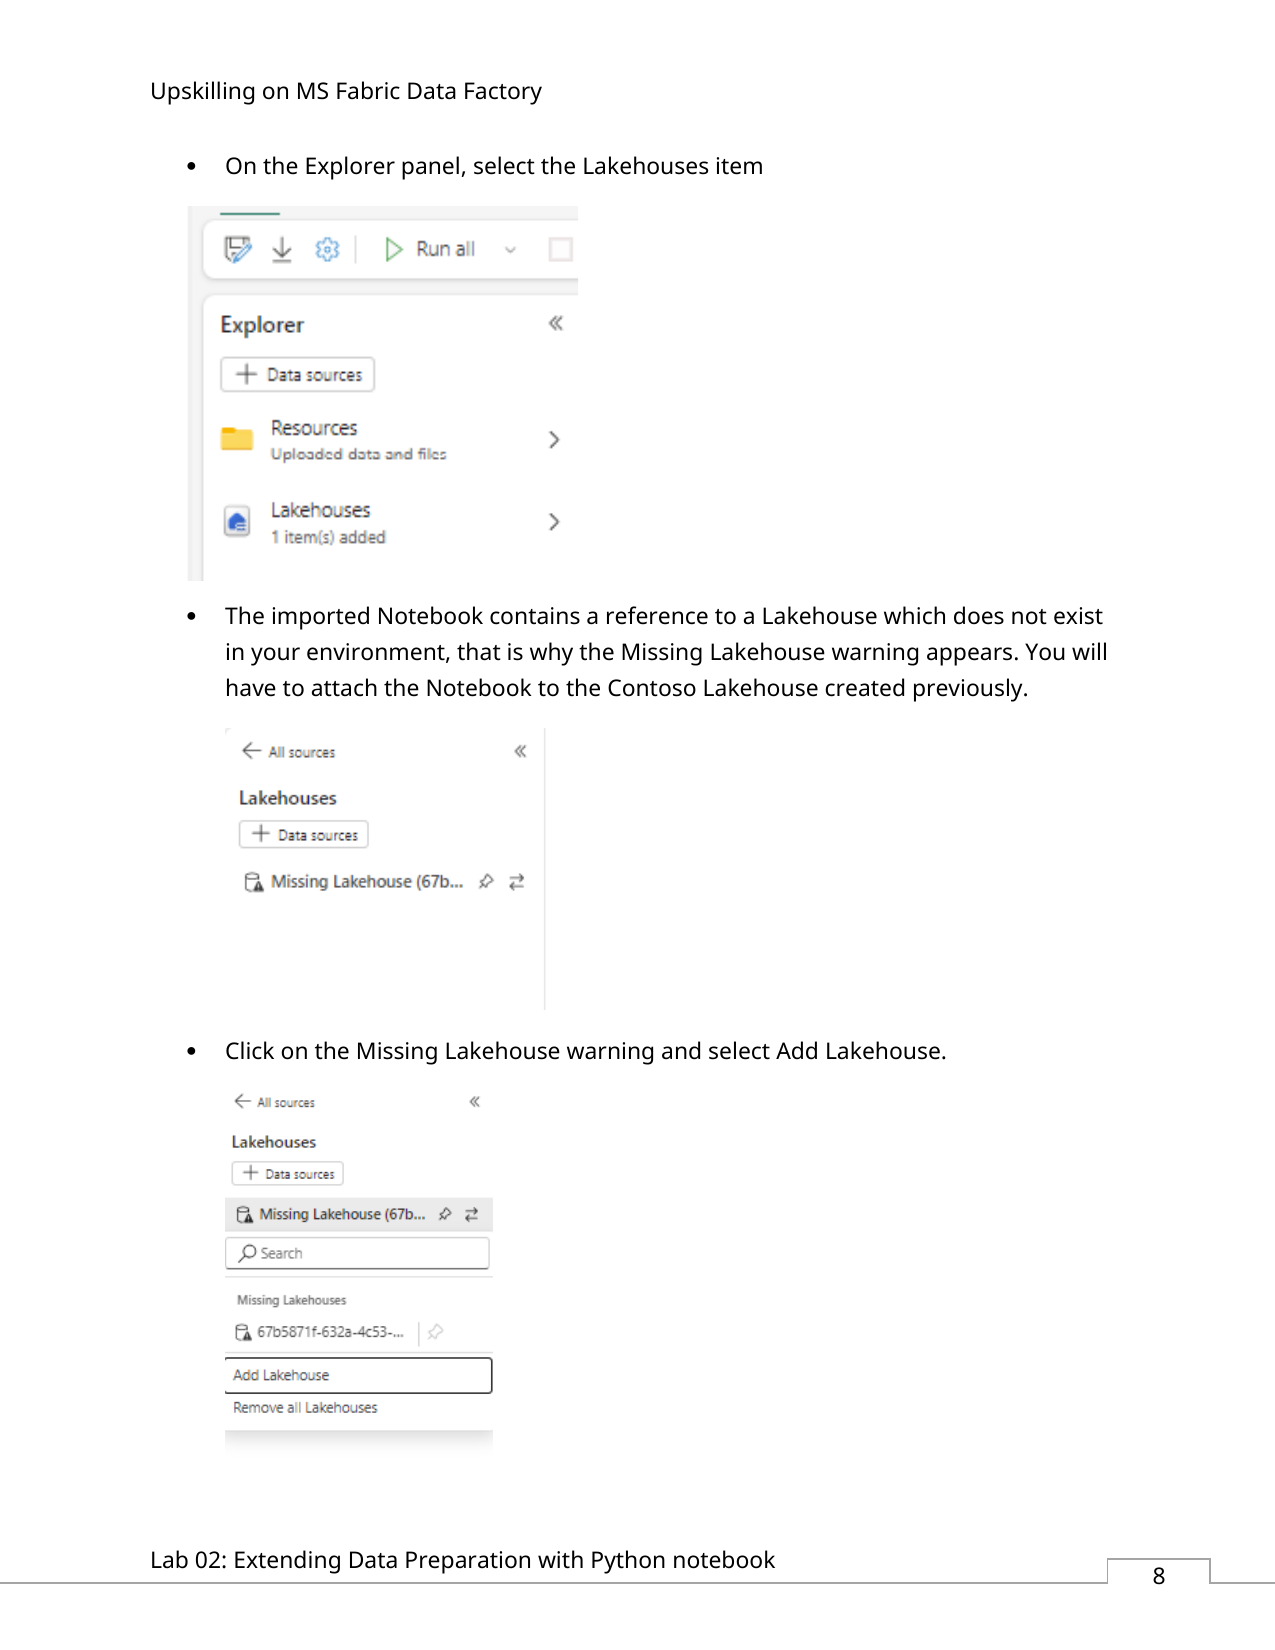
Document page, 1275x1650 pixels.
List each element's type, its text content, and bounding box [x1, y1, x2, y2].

list The imported Notebook contains a reference to a Lakehouse which does not exist in your environment, that is why the Missing Lakehouse warning appears. You will have to attach the Notebook to the Contoso Lakehouse created previously. [187, 600, 1111, 703]
list Click on the Missing Lakehouse warning and select Add Lakehouse. [187, 1035, 1111, 1066]
picture [187, 206, 579, 581]
picture [225, 1092, 493, 1463]
picture [225, 728, 546, 1010]
list On the Explorer panel, select the Lakehouses item [187, 150, 1111, 181]
